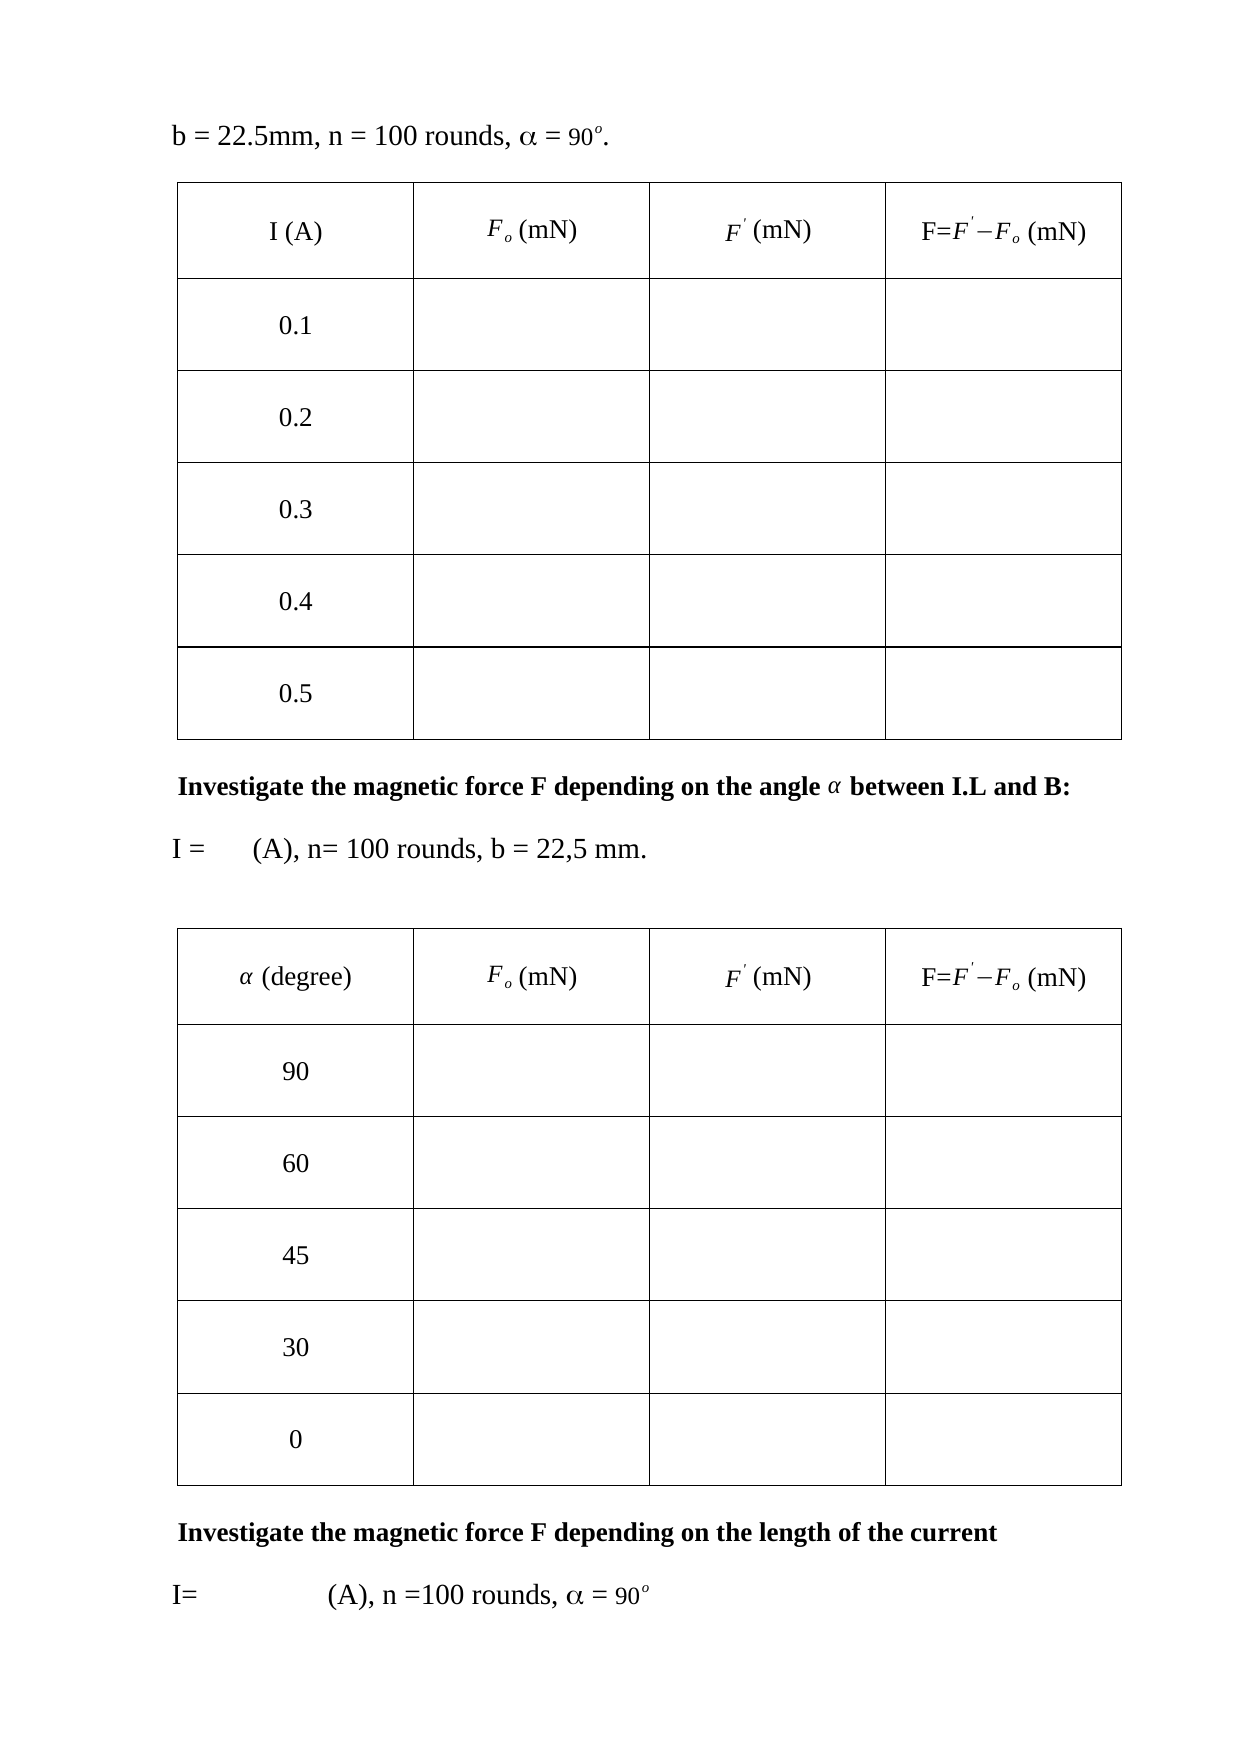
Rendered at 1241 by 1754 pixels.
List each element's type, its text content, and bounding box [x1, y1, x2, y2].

table_cell [886, 648, 1121, 739]
list I= (A), n =100 rounds, = [172, 1577, 1122, 1611]
table_cell [414, 1301, 649, 1393]
table_cell [650, 463, 885, 554]
table_cell [886, 1301, 1121, 1393]
table_cell [414, 1209, 649, 1300]
table_cell [414, 279, 649, 370]
table_cell 0 [178, 1394, 413, 1485]
table_cell [650, 555, 885, 646]
table_cell 0.3 [178, 463, 413, 554]
table_cell [414, 648, 649, 739]
table_header (mN) [414, 929, 649, 1024]
table_cell [650, 279, 885, 370]
table_cell [886, 555, 1121, 646]
table_cell [414, 555, 649, 646]
table_cell [650, 1025, 885, 1116]
table_cell [650, 371, 885, 462]
table_cell 0.1 [178, 279, 413, 370]
table_cell [886, 1117, 1121, 1208]
table_cell [886, 1394, 1121, 1485]
list b = 22.5mm, n = 100 rounds, = . [172, 118, 1122, 152]
table_cell [650, 1117, 885, 1208]
table_cell [886, 1209, 1121, 1300]
table_cell 30 [178, 1301, 413, 1393]
list I = (A), n= 100 rounds, b = 22,5 mm. [172, 831, 1122, 864]
table_cell [650, 1301, 885, 1393]
table_cell 60 [178, 1117, 413, 1208]
table_header (mN) [650, 929, 885, 1024]
table_cell [650, 1394, 885, 1485]
table_header F= (mN) [886, 183, 1121, 278]
table_cell [414, 463, 649, 554]
table_cell 0.4 [178, 555, 413, 646]
table_cell 0.2 [178, 371, 413, 462]
table_header I (A) [178, 183, 413, 278]
table_cell [650, 648, 885, 739]
table_cell 45 [178, 1209, 413, 1300]
table_header (mN) [414, 183, 649, 278]
table_cell [886, 371, 1121, 462]
table_header (mN) [650, 183, 885, 278]
table_cell [886, 463, 1121, 554]
table_cell [650, 1209, 885, 1300]
text Investigate the magnetic force F depending on the angle between I.L and B: [177, 770, 1122, 801]
table_header (degree) [178, 929, 413, 1024]
text Investigate the magnetic force F depending on the length of the current [177, 1516, 1122, 1547]
table_cell [414, 1117, 649, 1208]
table_cell [414, 1394, 649, 1485]
table_cell 0.5 [178, 648, 413, 739]
table_header F= (mN) [886, 929, 1121, 1024]
table_cell [886, 1025, 1121, 1116]
table_cell [414, 1025, 649, 1116]
table_cell 90 [178, 1025, 413, 1116]
table_cell [414, 371, 649, 462]
table_cell [886, 279, 1121, 370]
